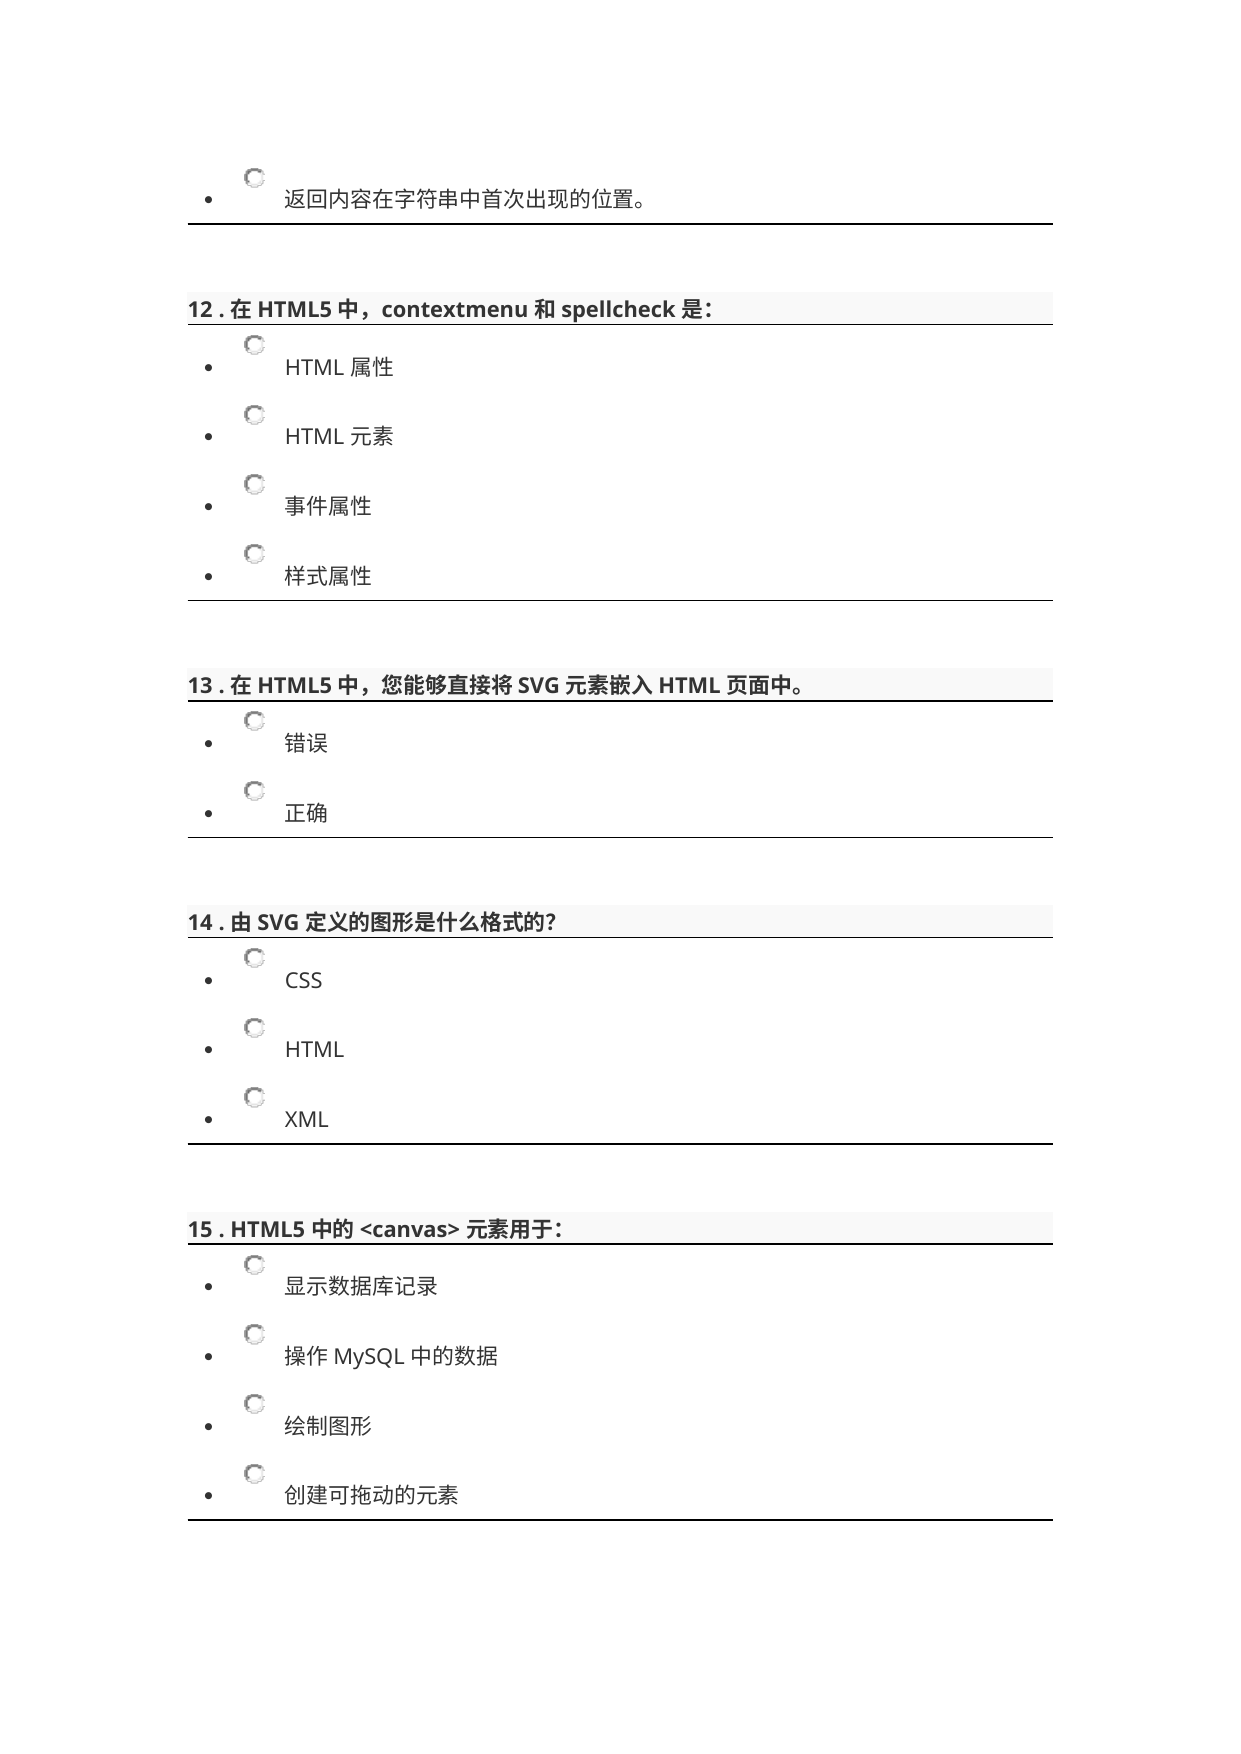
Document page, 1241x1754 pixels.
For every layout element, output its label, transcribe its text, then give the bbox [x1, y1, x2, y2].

list HTML 元素 [205, 399, 1053, 464]
text 13 . 在 HTML5 中，您能够直接将 SVG 元素嵌入 HTML 页面中。 [187, 668, 1053, 701]
list 错误 [205, 705, 1053, 770]
text 14 . 由 SVG 定义的图形是什么格式的？ [187, 905, 1053, 938]
list 返回内容在字符串中首次出现的位置。 [205, 162, 1053, 223]
list 事件属性 [205, 468, 1053, 533]
list XML [205, 1082, 1053, 1143]
list HTML [205, 1012, 1053, 1077]
text 12 . 在 HTML5 中，contextmenu 和 spellcheck 是： [187, 292, 1053, 324]
list 显示数据库记录 [205, 1249, 1053, 1314]
list CSS [205, 942, 1053, 1007]
list 正确 [205, 775, 1053, 837]
text 15 . HTML5 中的 <canvas> 元素用于： [187, 1212, 1053, 1244]
list 创建可拖动的元素 [205, 1458, 1053, 1519]
list 样式属性 [205, 538, 1053, 600]
list 绘制图形 [205, 1388, 1053, 1453]
list 操作 MySQL 中的数据 [205, 1318, 1053, 1383]
list HTML 属性 [205, 329, 1053, 394]
